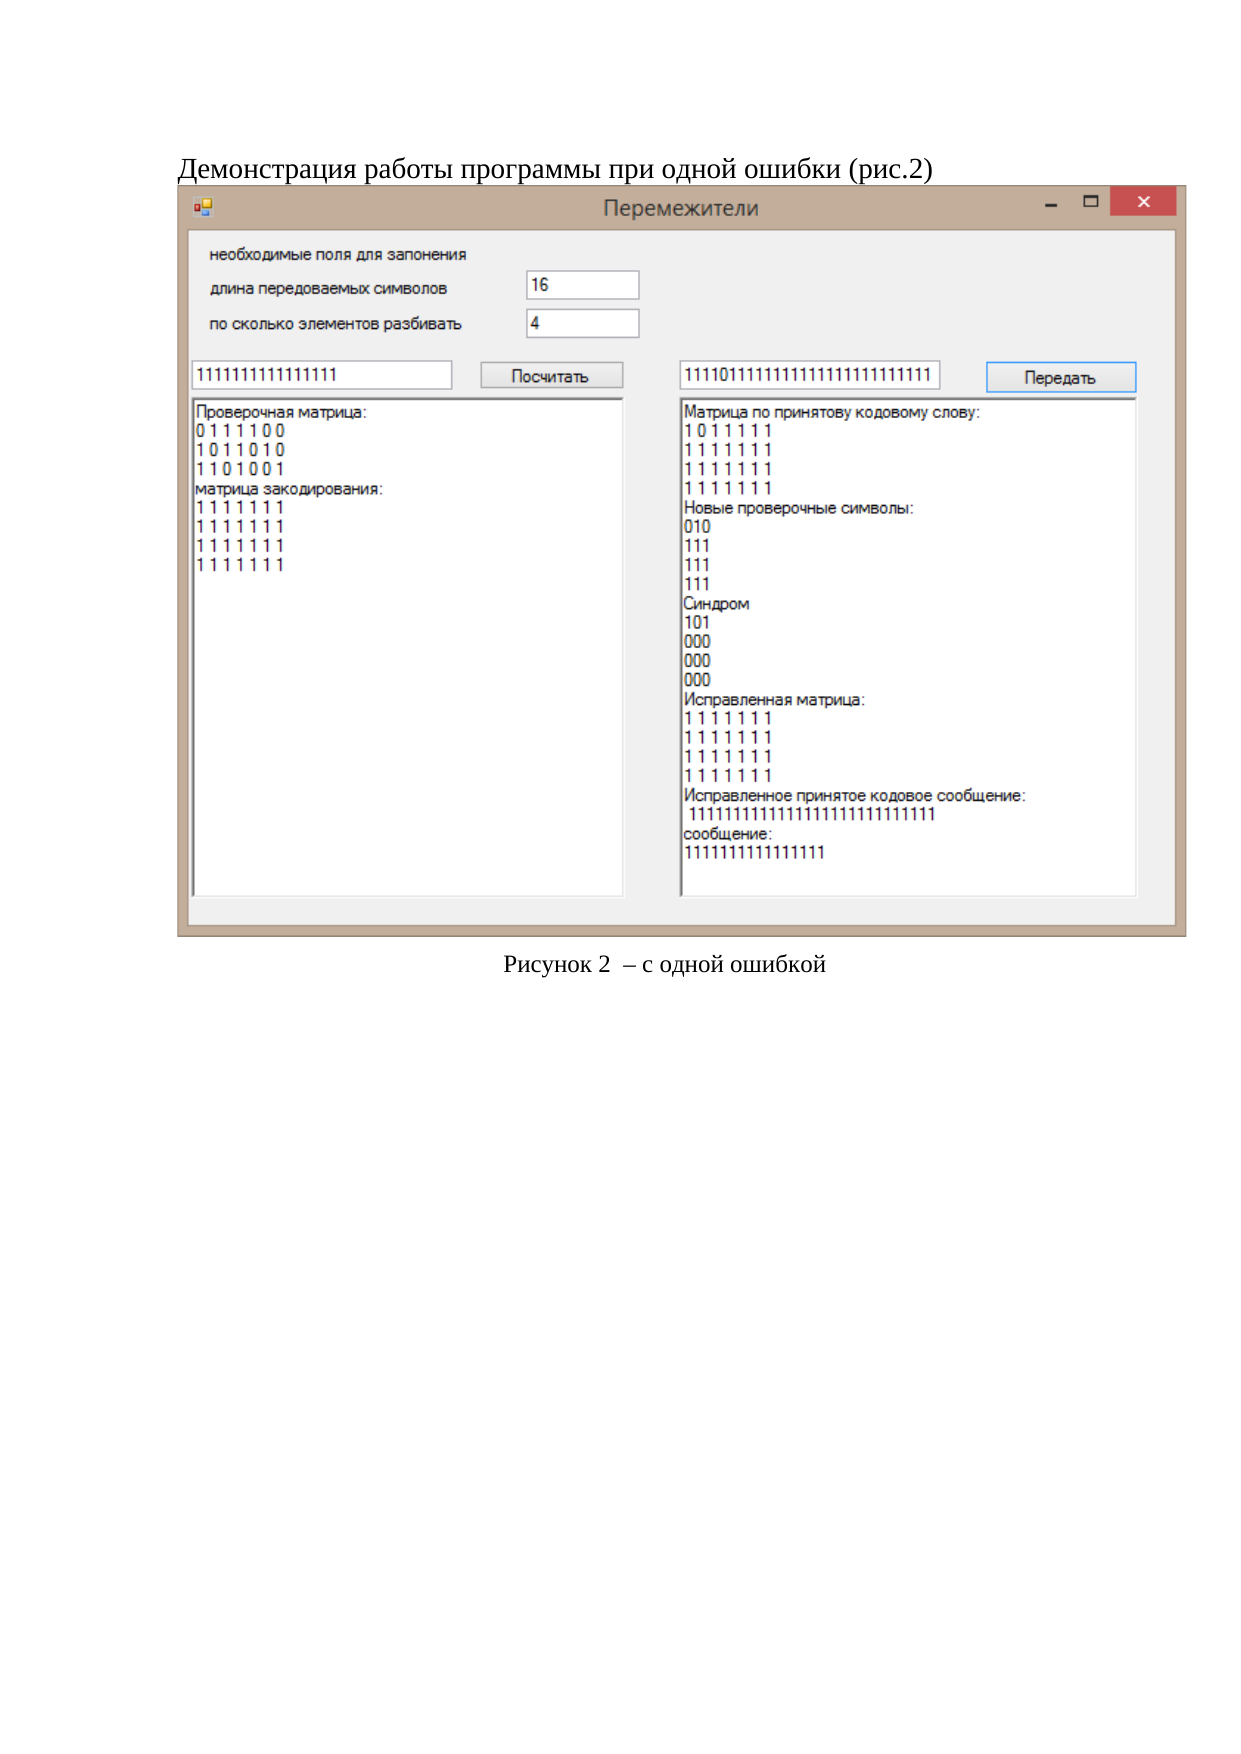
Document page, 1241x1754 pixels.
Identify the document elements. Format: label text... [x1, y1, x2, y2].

text Демонстрация работы программы при одной ошибки (рис.2) [103, 152, 1152, 185]
subtitle Рисунок 2 – с одной ошибкой [103, 949, 1152, 978]
picture [177, 185, 1187, 937]
